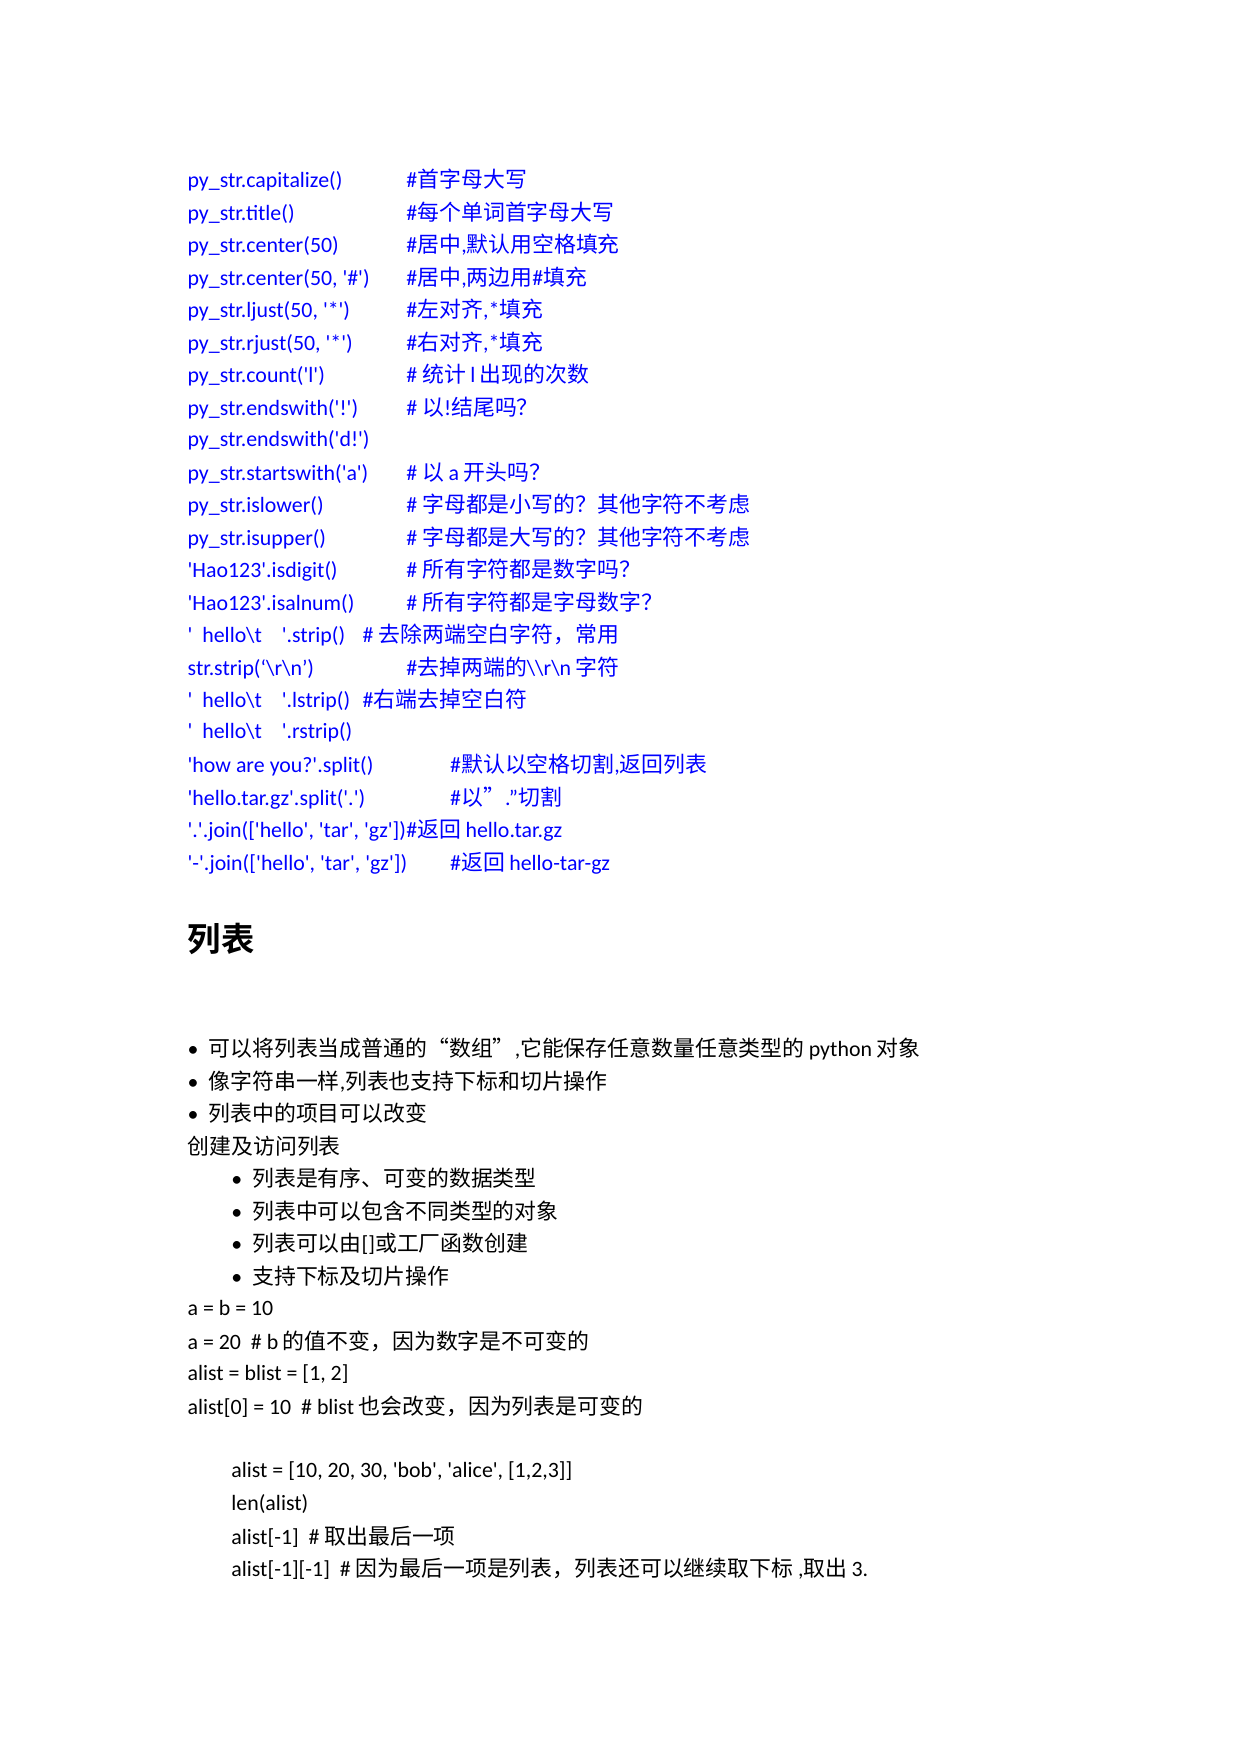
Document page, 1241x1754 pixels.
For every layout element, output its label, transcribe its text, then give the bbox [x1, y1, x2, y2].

text py_str.title() #每个单词首字母大写 [187, 194, 1053, 227]
text py_str.endswith('!') # 以!结尾吗？ [187, 389, 1053, 422]
text 'hello.tar.gz'.split('.') #以”.”切割 [187, 779, 1053, 812]
text '.'.join(['hello', 'tar', 'gz']) #返回hello.tar.gz [187, 812, 1053, 844]
text str.strip(‘\r\n’) #去掉两端的\\r\n字符 [187, 649, 1053, 682]
subtitle 列表 [187, 904, 1053, 969]
text py_str.center(50, '#') #居中,两边用#填充 [187, 259, 1053, 292]
text alist = blist = [1, 2] [187, 1356, 1053, 1388]
text a = b = 10 [187, 1291, 1053, 1323]
text ' hello\t '.rstrip() [187, 714, 1053, 747]
text 创建及访问列表 [187, 1128, 1053, 1161]
text • 列表是有序、可变的数据类型 [187, 1161, 1053, 1193]
text py_str.rjust(50, '*') #右对齐,*填充 [187, 324, 1053, 357]
text 'Hao123'.isalnum() # 所有字符都是字母数字？ [187, 584, 1053, 617]
text py_str.count('l') # 统计l出现的次数 [187, 357, 1053, 389]
text py_str.startswith('a') # 以a开头吗？ [187, 454, 1053, 487]
text a = 20 # b的值不变，因为数字是不可变的 [187, 1323, 1053, 1356]
text py_str.ljust(50, '*') #左对齐,*填充 [187, 292, 1053, 324]
text py_str.center(50) #居中,默认用空格填充 [187, 227, 1053, 259]
text 'how are you?'.split() #默认以空格切割,返回列表 [187, 747, 1053, 779]
text • 列表中的项目可以改变 [187, 1096, 1053, 1128]
text alist = [10, 20, 30, 'bob', 'alice', [1,2,3]] [187, 1453, 1053, 1486]
text • 列表中可以包含不同类型的对象 [187, 1193, 1053, 1226]
text py_str.islower() # 字母都是小写的？其他字符不考虑 [187, 487, 1053, 519]
text ' hello\t '.lstrip() #右端去掉空白符 [187, 682, 1053, 714]
text alist[-1][-1] # 因为最后一项是列表，列表还可以继续取下标 ,取出3. [187, 1551, 1053, 1583]
text • 可以将列表当成普通的“数组”,它能保存任意数量任意类型的python对象 [187, 1031, 1053, 1063]
text '-'.join(['hello', 'tar', 'gz']) #返回hello-tar-gz [187, 844, 1053, 877]
text py_str.isupper() # 字母都是大写的？其他字符不考虑 [187, 519, 1053, 552]
text alist[-1] # 取出最后一项 [187, 1518, 1053, 1551]
text alist[0] = 10 # blist也会改变，因为列表是可变的 [187, 1388, 1053, 1421]
text • 列表可以由[]或工厂函数创建 [187, 1226, 1053, 1258]
text • 支持下标及切片操作 [187, 1258, 1053, 1291]
text py_str.capitalize() #首字母大写 [187, 162, 1053, 194]
text py_str.endswith('d!') [187, 422, 1053, 454]
text ' hello\t '.strip() # 去除两端空白字符，常用 [187, 617, 1053, 649]
text len(alist) [187, 1486, 1053, 1518]
text • 像字符串一样,列表也支持下标和切片操作 [187, 1063, 1053, 1096]
text 'Hao123'.isdigit() # 所有字符都是数字吗？ [187, 552, 1053, 584]
